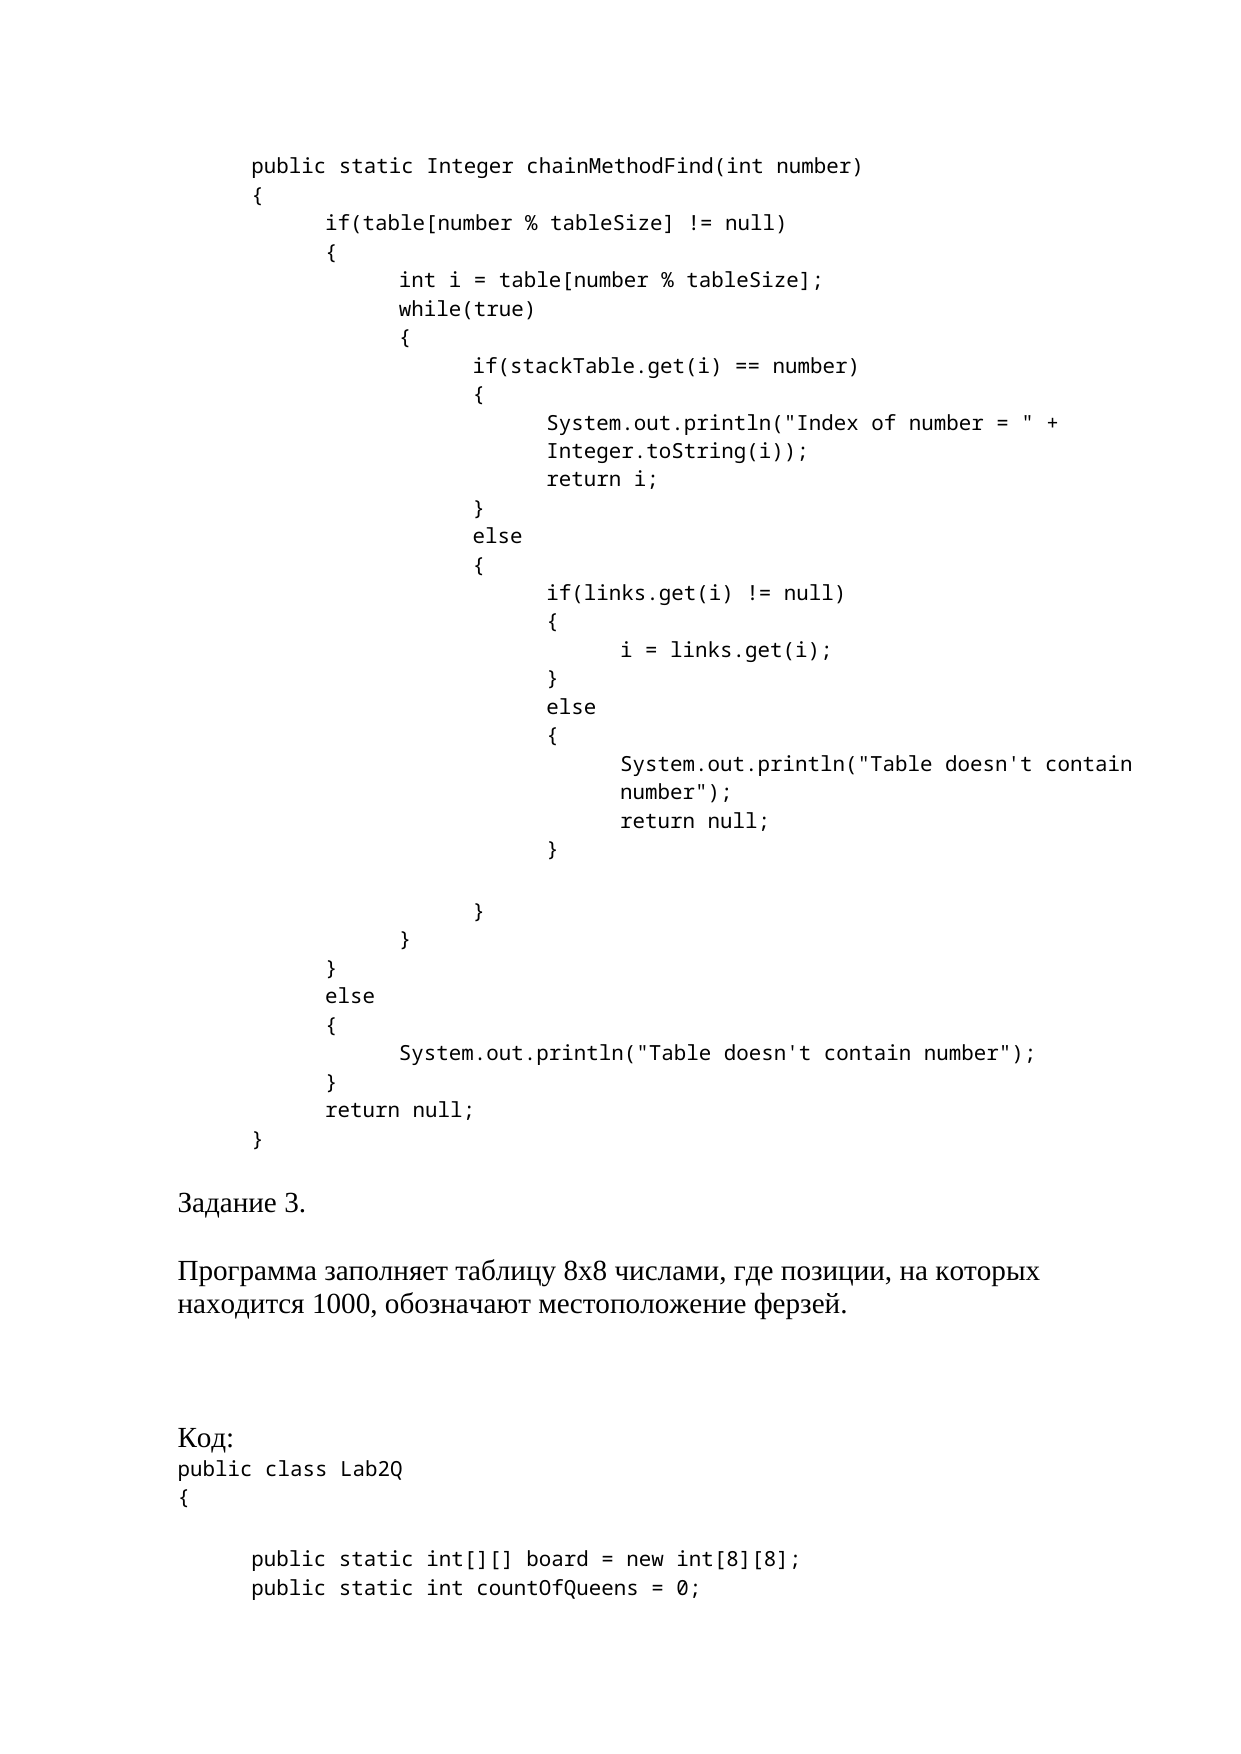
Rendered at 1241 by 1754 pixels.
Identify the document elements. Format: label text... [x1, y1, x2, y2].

text { [177, 379, 1152, 408]
text public static Integer chainMethodFind(int number) [177, 152, 1152, 180]
text { [177, 607, 1152, 635]
text Код: [177, 1420, 1152, 1454]
text if(links.get(i) != null) [177, 578, 1152, 607]
text int i = table[number % tableSize]; [177, 265, 1152, 294]
text Программа заполняет таблицу 8х8 числами, где позиции, на которых находится 1000, обозначают местоположение ферзей. [177, 1253, 1152, 1320]
text return i; [177, 464, 1152, 493]
text { [177, 322, 1152, 351]
text } [177, 896, 1152, 924]
text } [177, 1124, 1152, 1152]
text { [177, 1010, 1152, 1038]
text else [177, 981, 1152, 1010]
text } [177, 493, 1152, 521]
text i = links.get(i); [177, 635, 1152, 663]
text public static int countOfQueens = 0; [177, 1573, 1152, 1601]
text return null; [177, 806, 1152, 834]
text } [177, 1067, 1152, 1095]
text { [177, 720, 1152, 749]
text { [177, 1482, 1152, 1511]
text { [177, 180, 1152, 208]
text if(table[number % tableSize] != null) [177, 208, 1152, 237]
text } [177, 834, 1152, 863]
text System.out.println("Table doesn't contain number"); [620, 749, 1152, 806]
text Задание 3. [177, 1186, 1152, 1219]
text if(stackTable.get(i) == number) [177, 351, 1152, 379]
text public static int[][] board = new int[8][8]; [177, 1544, 1152, 1573]
text public class Lab2Q [177, 1454, 1152, 1482]
text } [177, 924, 1152, 953]
text System.out.println("Table doesn't contain number"); [177, 1038, 1152, 1067]
text { [177, 237, 1152, 265]
text return null; [177, 1095, 1152, 1124]
text else [177, 521, 1152, 550]
text while(true) [177, 294, 1152, 322]
text { [177, 550, 1152, 578]
text else [177, 692, 1152, 720]
text System.out.println("Index of number = " + Integer.toString(i)); [546, 408, 1152, 464]
text } [177, 953, 1152, 981]
text } [177, 663, 1152, 692]
